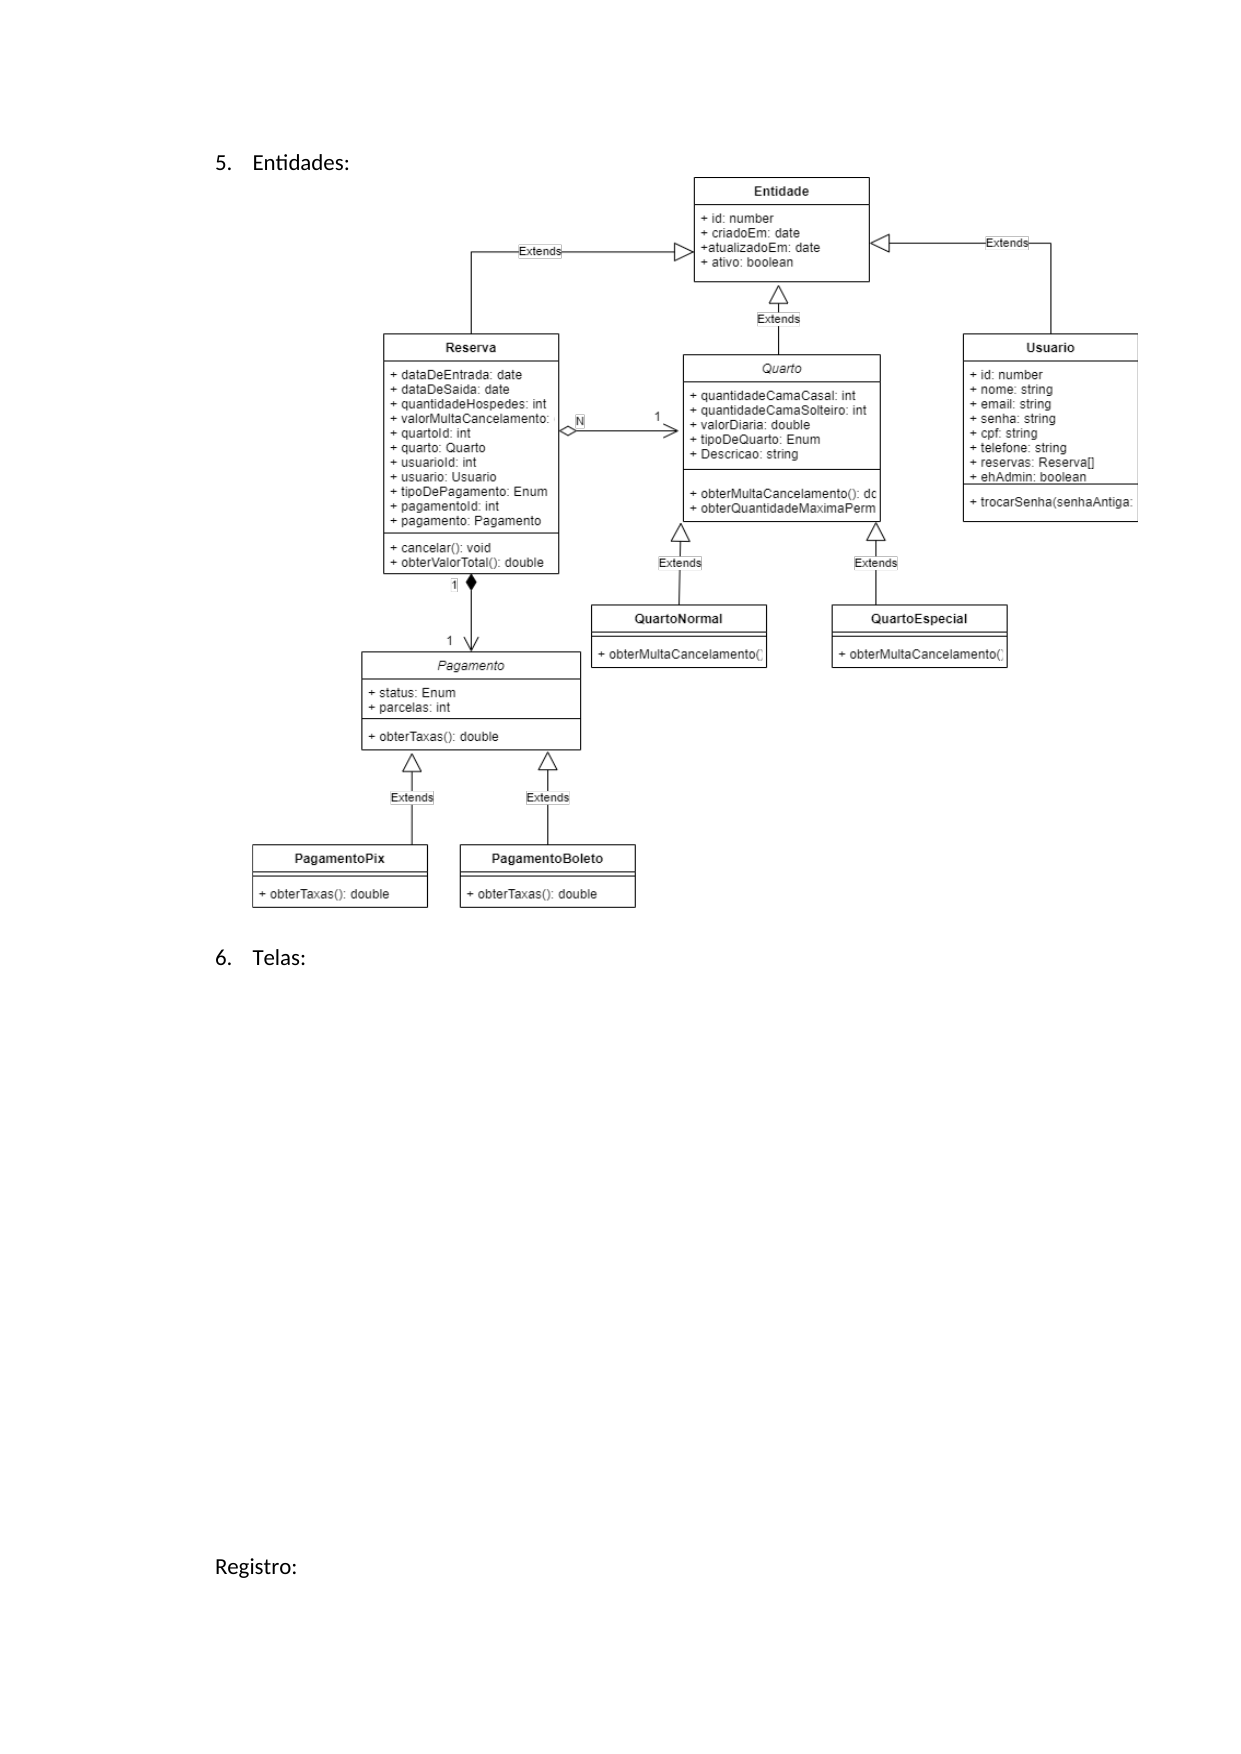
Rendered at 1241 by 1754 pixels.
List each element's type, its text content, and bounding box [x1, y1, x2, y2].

text Registro: [215, 1552, 1063, 1580]
list Entidades: [215, 148, 1063, 176]
picture [252, 177, 1138, 911]
list Telas: [215, 943, 1063, 971]
